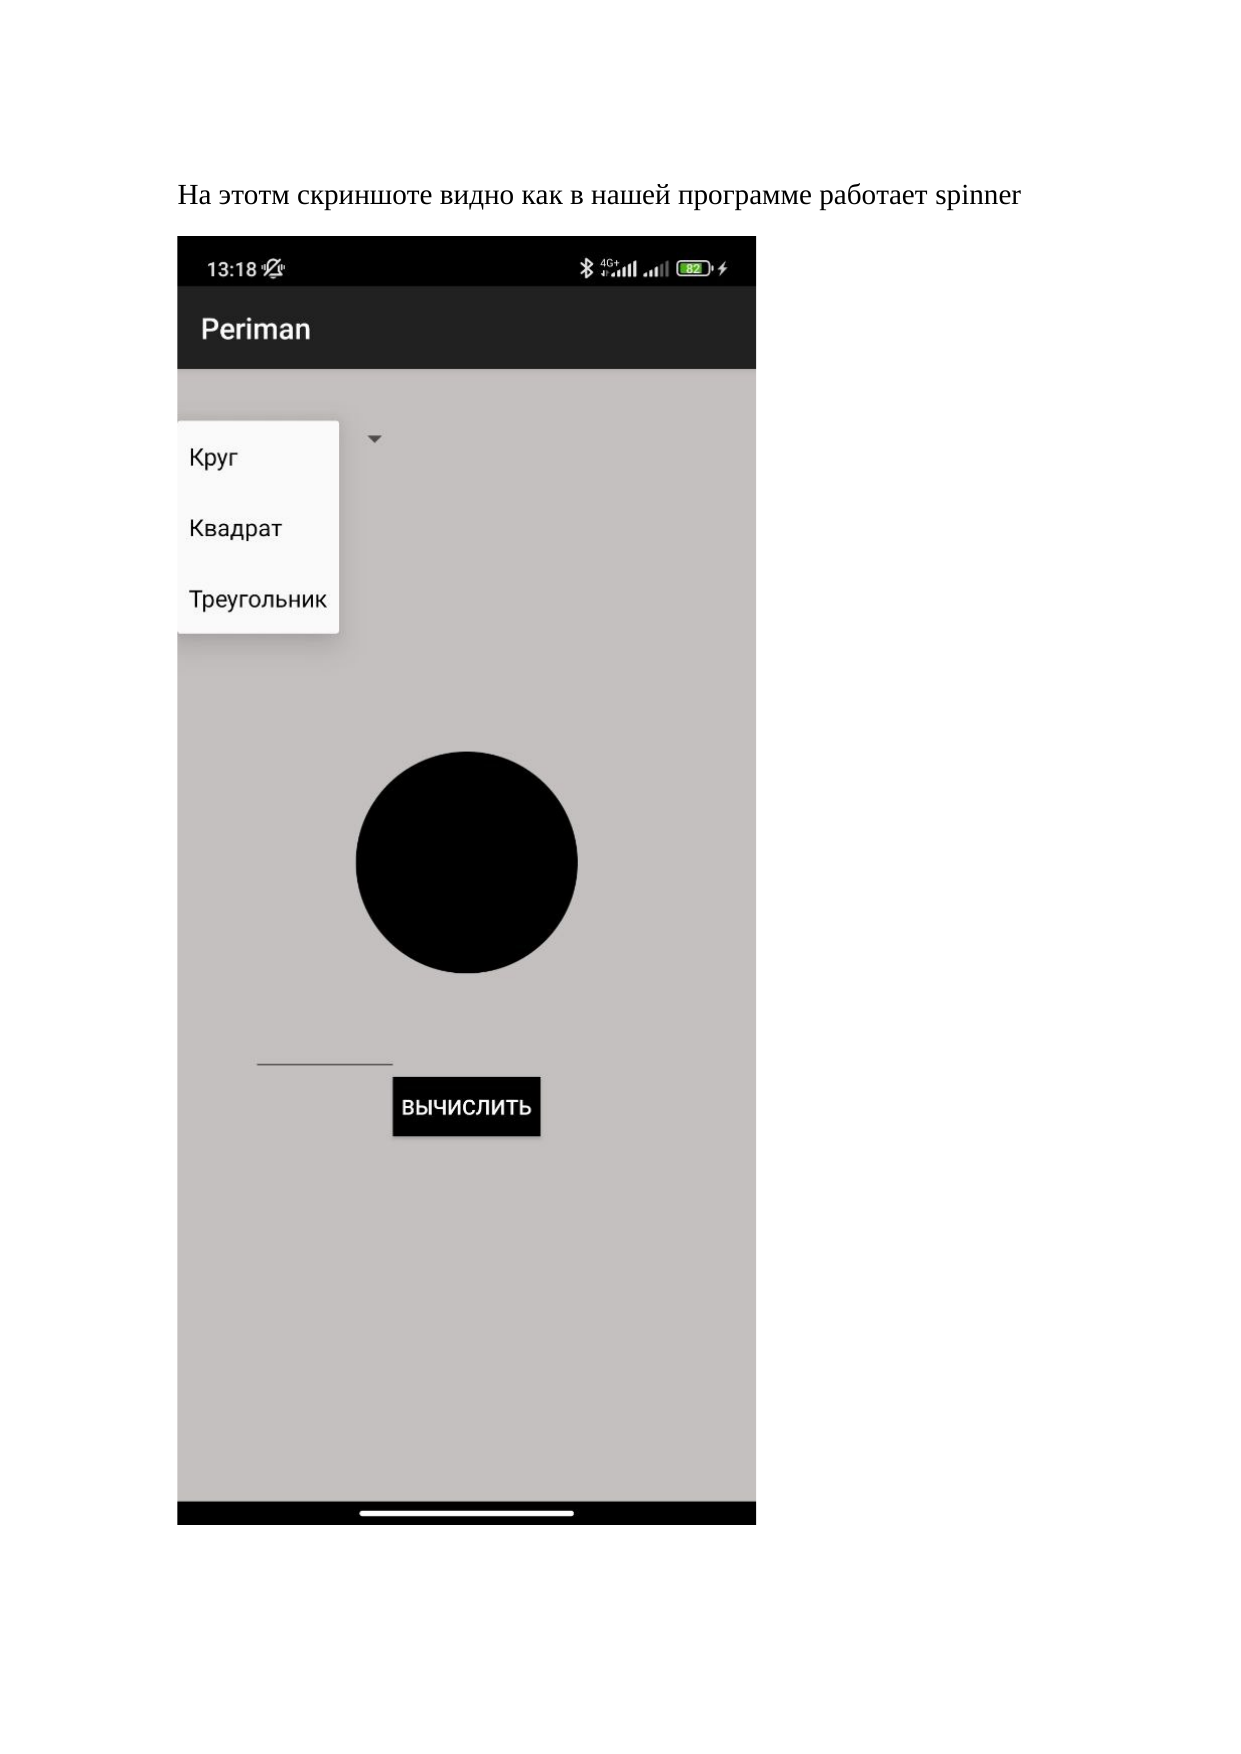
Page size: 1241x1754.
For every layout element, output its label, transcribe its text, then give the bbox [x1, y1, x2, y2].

text На этотм скриншоте видно как в нашей программе работает spinner [177, 177, 1152, 211]
picture [177, 236, 757, 1525]
